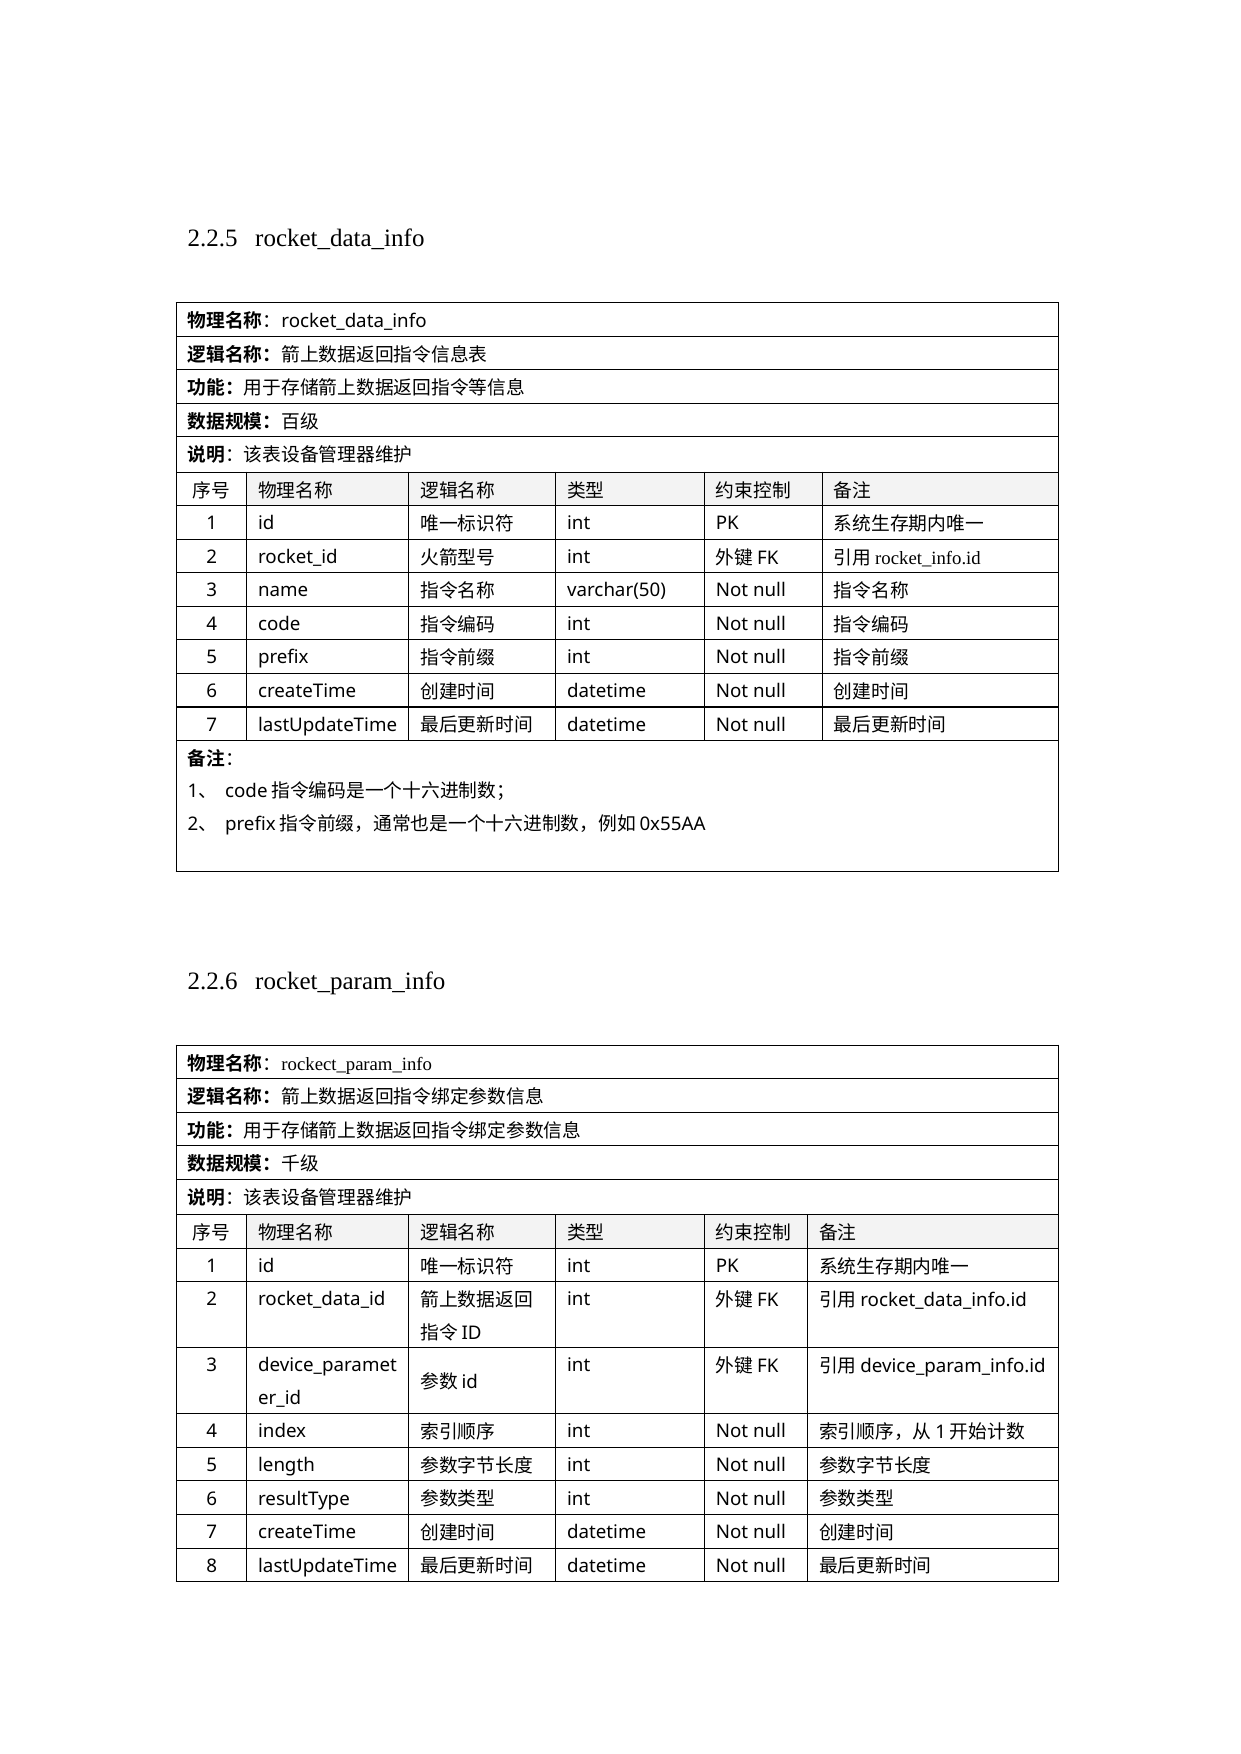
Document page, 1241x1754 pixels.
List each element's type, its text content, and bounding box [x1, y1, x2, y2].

table_cell int [556, 1282, 704, 1347]
table_cell lastUpdateTime [247, 1549, 408, 1581]
table_cell 5 [177, 1448, 246, 1480]
table_cell 8 [177, 1549, 246, 1581]
table_cell 功能：用于存储箭上数据返回指令等信息 [177, 370, 1058, 403]
table_cell Not null [705, 1549, 807, 1581]
table_cell 数据规模：千级 [177, 1146, 1058, 1179]
table_cell int [556, 640, 704, 673]
table_cell Not null [705, 573, 822, 606]
table_cell prefix [247, 640, 408, 673]
table_cell 物理名称 [247, 473, 408, 505]
table_cell 2 [177, 540, 246, 572]
table_header 物理名称：rocket_data_info [177, 303, 1058, 336]
table_cell createTime [247, 674, 408, 706]
table_cell 指令名称 [409, 573, 555, 606]
table_cell 唯一标识符 [409, 506, 555, 539]
table_cell Not null [705, 640, 822, 673]
table_cell 参数类型 [808, 1481, 1058, 1514]
table_cell 4 [177, 1414, 246, 1447]
table_cell 创建时间 [409, 1515, 555, 1547]
table_cell 指令前缀 [823, 640, 1058, 673]
table_cell id [247, 1249, 408, 1281]
table_cell 备注： code指令编码是一个十六进制数； prefix指令前缀，通常也是一个十六进制数，例如0x55AA [177, 741, 1058, 871]
table_cell varchar(50) [556, 573, 704, 606]
table_cell 最后更新时间 [409, 708, 555, 740]
table_cell 指令编码 [409, 607, 555, 639]
table_cell int [556, 607, 704, 639]
table_cell 3 [177, 573, 246, 606]
table_cell int [556, 540, 704, 572]
table_cell 系统生存期内唯一 [808, 1249, 1058, 1281]
table_cell 序号 [177, 473, 246, 505]
table_cell 备注 [823, 473, 1058, 505]
table_cell Not null [705, 1414, 807, 1447]
table_cell 说明：该表设备管理器维护 [177, 437, 1058, 472]
table_cell 创建时间 [823, 674, 1058, 706]
table_cell 参数字节长度 [409, 1448, 555, 1480]
table_cell Not null [705, 674, 822, 706]
table_cell 引用device_param_info.id [808, 1348, 1058, 1413]
table_cell 创建时间 [808, 1515, 1058, 1547]
table_cell 5 [177, 640, 246, 673]
table_cell 功能：用于存储箭上数据返回指令绑定参数信息 [177, 1113, 1058, 1145]
table_cell datetime [556, 674, 704, 706]
table_cell 6 [177, 1481, 246, 1514]
table_cell 物理名称 [247, 1215, 408, 1248]
table_cell createTime [247, 1515, 408, 1547]
table_cell 说明：该表设备管理器维护 [177, 1180, 1058, 1214]
table_cell 参数字节长度 [808, 1448, 1058, 1480]
table_cell 4 [177, 607, 246, 639]
table_cell 约束控制 [705, 1215, 807, 1248]
table_cell 逻辑名称：箭上数据返回指令信息表 [177, 337, 1058, 369]
table_cell PK [705, 506, 822, 539]
table_cell 最后更新时间 [823, 708, 1058, 740]
table_cell 唯一标识符 [409, 1249, 555, 1281]
table_cell 类型 [556, 1215, 704, 1248]
table_cell 箭上数据返回指令ID [409, 1282, 555, 1347]
table_cell lastUpdateTime [247, 708, 408, 740]
table_cell 索引顺序 [409, 1414, 555, 1447]
table_cell 备注 [808, 1215, 1058, 1248]
table_cell int [556, 1414, 704, 1447]
table_cell id [247, 506, 408, 539]
table_cell datetime [556, 708, 704, 740]
table_cell 逻辑名称：箭上数据返回指令绑定参数信息 [177, 1079, 1058, 1112]
table_cell int [556, 506, 704, 539]
table_cell 3 [177, 1348, 246, 1413]
table_cell 创建时间 [409, 674, 555, 706]
table_header 物理名称：rockect_param_info [177, 1046, 1058, 1078]
table_cell Not null [705, 708, 822, 740]
table_cell 引用rocket_info.id [823, 540, 1058, 572]
table_cell 指令编码 [823, 607, 1058, 639]
table_cell 序号 [177, 1215, 246, 1248]
table_cell rocket_id [247, 540, 408, 572]
table_cell resultType [247, 1481, 408, 1514]
table_cell 指令名称 [823, 573, 1058, 606]
table_cell 数据规模：百级 [177, 404, 1058, 436]
table_cell Not null [705, 1481, 807, 1514]
table_cell 火箭型号 [409, 540, 555, 572]
table_cell datetime [556, 1549, 704, 1581]
table_cell Not null [705, 1448, 807, 1480]
table_cell 参数id [409, 1348, 555, 1413]
table_cell 最后更新时间 [409, 1549, 555, 1581]
table_cell 外键FK [705, 1348, 807, 1413]
table_cell Not null [705, 1515, 807, 1547]
table_cell 7 [177, 1515, 246, 1547]
table_cell int [556, 1448, 704, 1480]
table_cell int [556, 1249, 704, 1281]
table_cell 索引顺序，从1开始计数 [808, 1414, 1058, 1447]
table_cell 引用rocket_data_info.id [808, 1282, 1058, 1347]
table_cell 2 [177, 1282, 246, 1347]
table_cell index [247, 1414, 408, 1447]
table_cell int [556, 1348, 704, 1413]
table_cell device_parameter_id [247, 1348, 408, 1413]
table_cell 参数类型 [409, 1481, 555, 1514]
table_cell name [247, 573, 408, 606]
table_cell 逻辑名称 [409, 1215, 555, 1248]
table_cell 1 [177, 1249, 246, 1281]
table_cell 1 [177, 506, 246, 539]
subtitle rocket_data_info [187, 222, 1053, 254]
table_cell 指令前缀 [409, 640, 555, 673]
table_cell length [247, 1448, 408, 1480]
table_cell 最后更新时间 [808, 1549, 1058, 1581]
table_cell 6 [177, 674, 246, 706]
table_cell 外键FK [705, 1282, 807, 1347]
subtitle rocket_param_info [187, 964, 1053, 997]
table_cell code [247, 607, 408, 639]
table_cell Not null [705, 607, 822, 639]
table_cell rocket_data_id [247, 1282, 408, 1347]
table_cell 类型 [556, 473, 704, 505]
table_cell datetime [556, 1515, 704, 1547]
table_cell PK [705, 1249, 807, 1281]
table_cell 系统生存期内唯一 [823, 506, 1058, 539]
table_cell 约束控制 [705, 473, 822, 505]
table_cell 7 [177, 708, 246, 740]
table_cell 外键FK [705, 540, 822, 572]
table_cell 逻辑名称 [409, 473, 555, 505]
table_cell int [556, 1481, 704, 1514]
